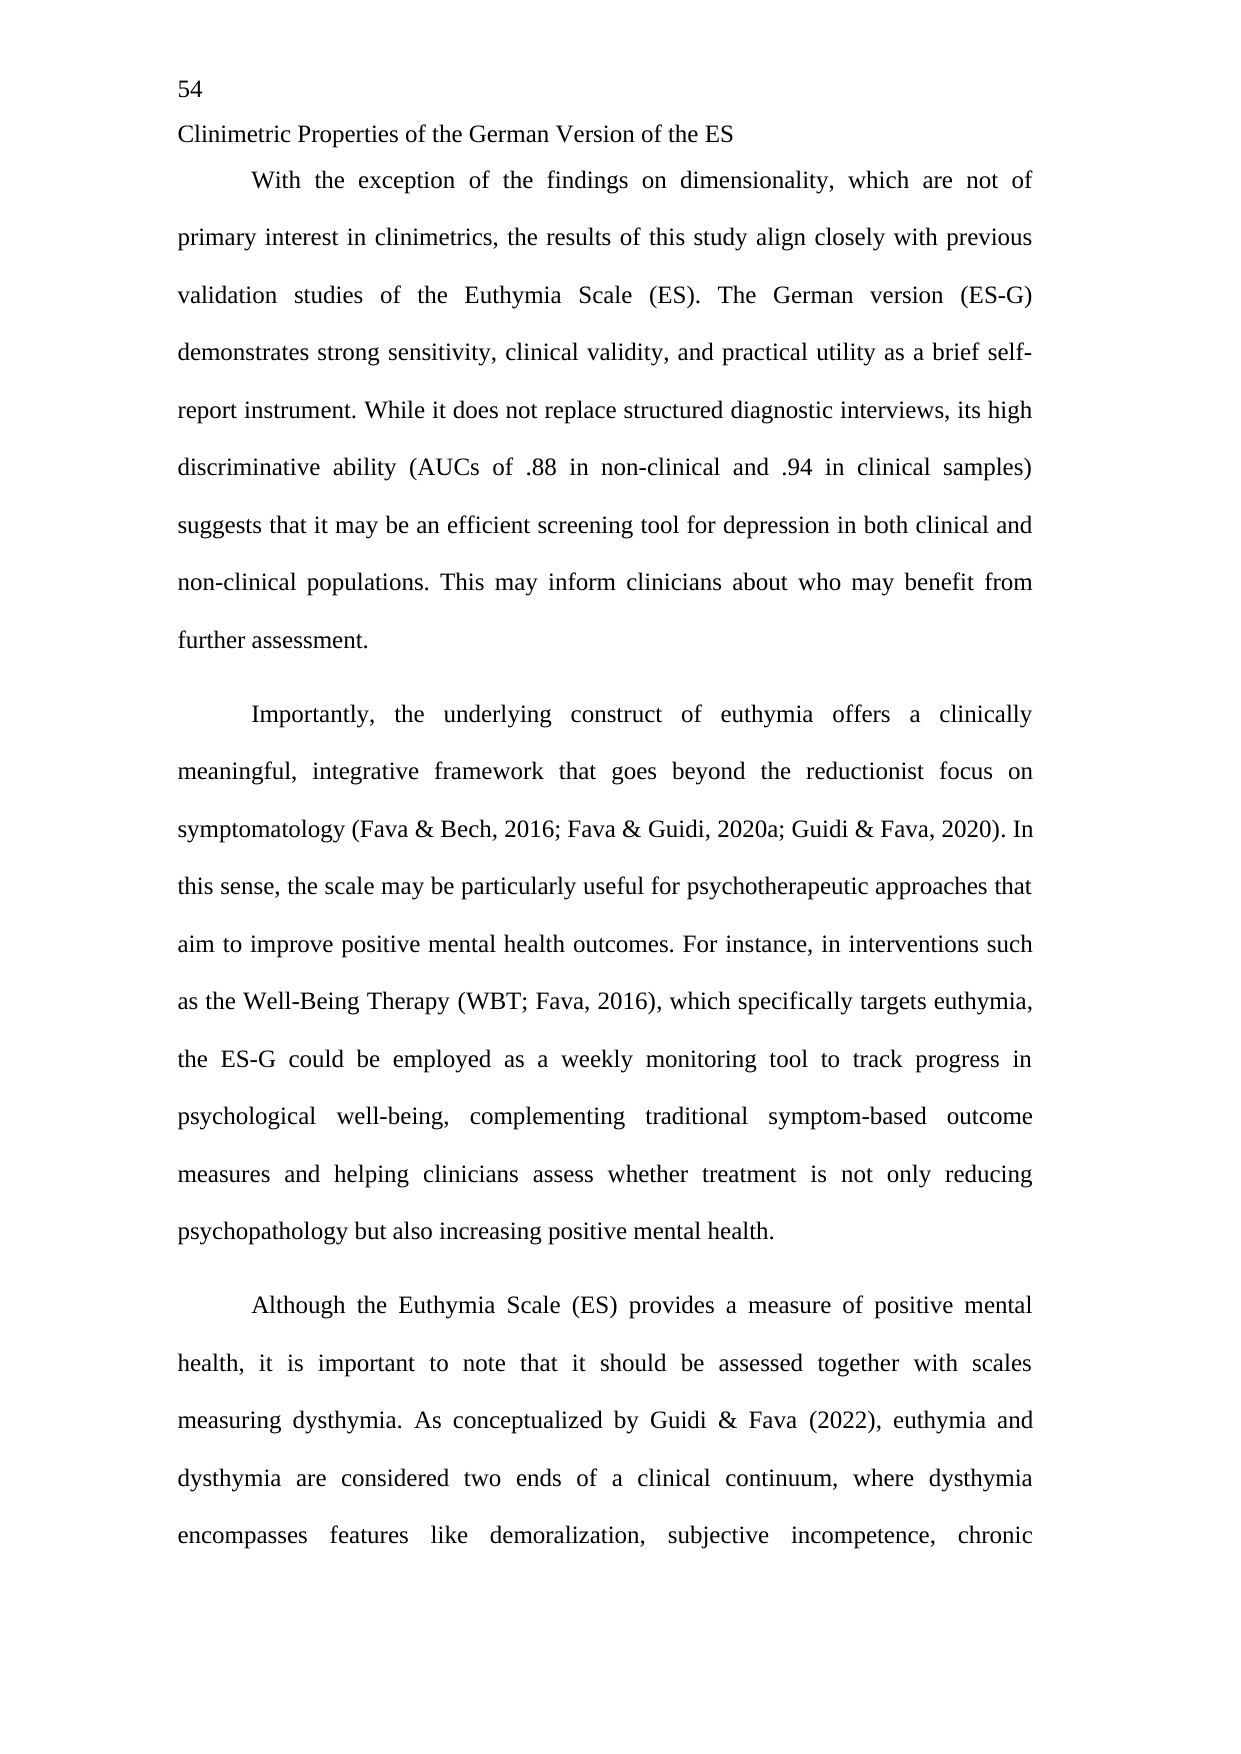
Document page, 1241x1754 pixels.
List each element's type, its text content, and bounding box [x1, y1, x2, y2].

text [177, 1291, 1033, 1549]
text With the exception of the findings on dimensionality, which are not of primary interest in clinimetrics, the results of this study align closely with previous validation studies of the Euthymia Scale (ES). The German version (ES-G) demonstrates strong sensitivity, clinical validity, and practical utility as a brief self-report instrument. While it does not replace structured diagnostic interviews, its high discriminative ability (AUCs of .88 in non-clinical and .94 in clinical samples) suggests that it may be an efficient screening tool for depression in both clinical and non-clinical populations. This may inform clinicians about who may benefit from further assessment. [177, 165, 1033, 653]
text Importantly, the underlying construct of euthymia offers a clinically meaningful, integrative framework that goes beyond the reductionist focus on symptomatology (Fava & Bech, 2016; Fava & Guidi, 2020a; Guidi & Fava, 2020). In this sense, the scale may be particularly useful for psychotherapeutic approaches that aim to improve positive mental health outcomes. For instance, in interventions such as the Well-Being Therapy (WBT; Fava, 2016), which specifically targets euthymia, the ES-G could be employed as a weekly monitoring tool to track progress in psychological well-being, complementing traditional symptom-based outcome measures and helping clinicians assess whether treatment is not only reducing psychopathology but also increasing positive mental health. [177, 699, 1033, 1245]
